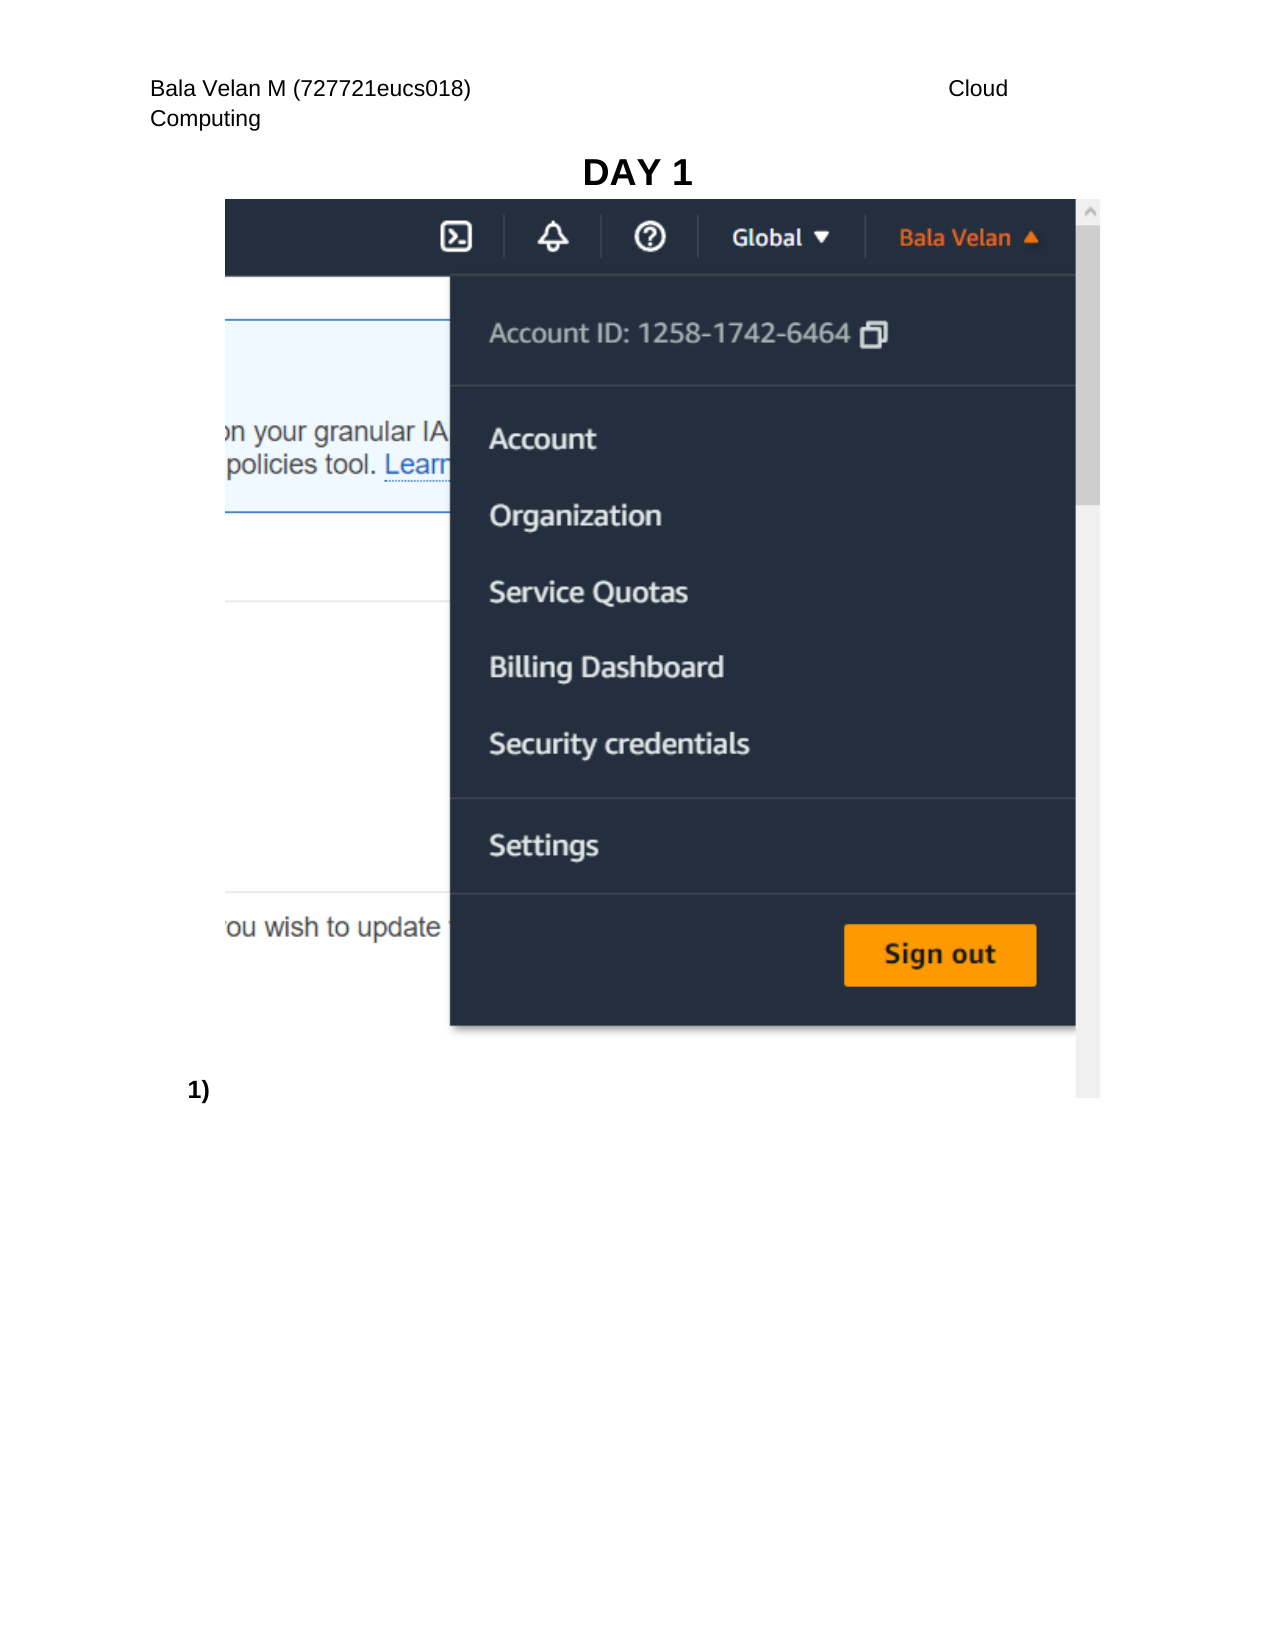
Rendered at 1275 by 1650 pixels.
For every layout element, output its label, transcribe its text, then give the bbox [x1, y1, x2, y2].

picture [225, 199, 1100, 1098]
text DAY 1 [150, 150, 1125, 193]
